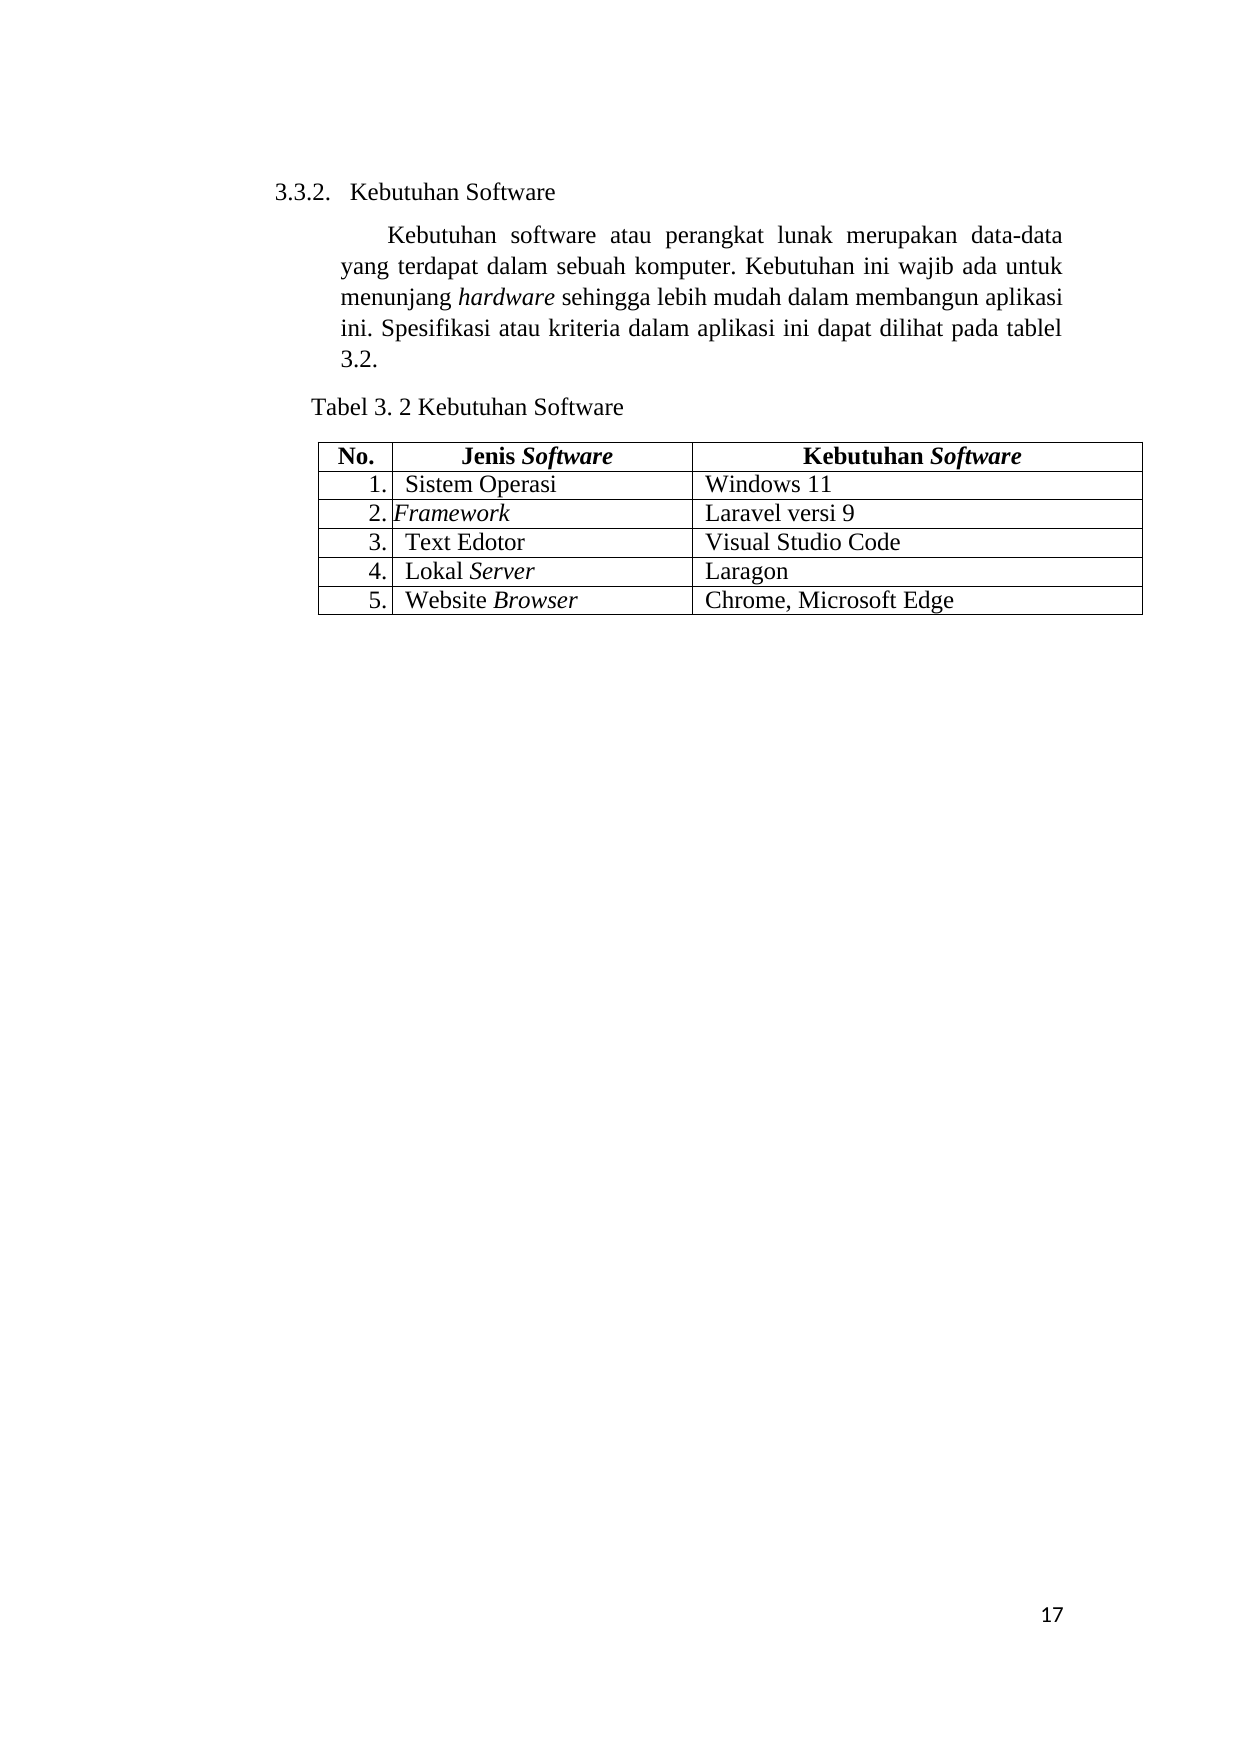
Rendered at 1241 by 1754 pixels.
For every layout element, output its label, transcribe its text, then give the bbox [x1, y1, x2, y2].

subtitle Kebutuhan Software [274, 177, 1063, 206]
table_cell Website Browser [393, 587, 692, 614]
table_cell Visual Studio Code [693, 529, 1142, 557]
table_cell Laragon [693, 558, 1142, 586]
table_cell 5. [319, 587, 392, 614]
table_cell Sistem Operasi [393, 472, 692, 499]
table_header Kebutuhan Software [693, 443, 1142, 471]
table_cell Lokal Server [393, 558, 692, 586]
table_cell Framework [393, 500, 692, 528]
text Tabel 3. 2 Kebutuhan Software [237, 392, 1063, 421]
table_cell 1. [319, 472, 392, 499]
table_cell Chrome, Microsoft Edge [693, 587, 1142, 614]
table_cell Windows 11 [693, 472, 1142, 499]
table_cell Text Edotor [393, 529, 692, 557]
table_cell 2. [319, 500, 392, 528]
table_cell 3. [319, 529, 392, 557]
table_header No. [319, 443, 392, 471]
text Kebutuhan software atau perangkat lunak merupakan data-data yang terdapat dalam sebuah komputer. Kebutuhan ini wajib ada untuk menunjang hardware sehingga lebih mudah dalam membangun aplikasi ini. Spesifikasi atau kriteria dalam aplikasi ini dapat dilihat pada tablel 3.2. [340, 220, 1063, 373]
table_cell Laravel versi 9 [693, 500, 1142, 528]
table_header Jenis Software [393, 443, 692, 471]
table_cell 4. [319, 558, 392, 586]
